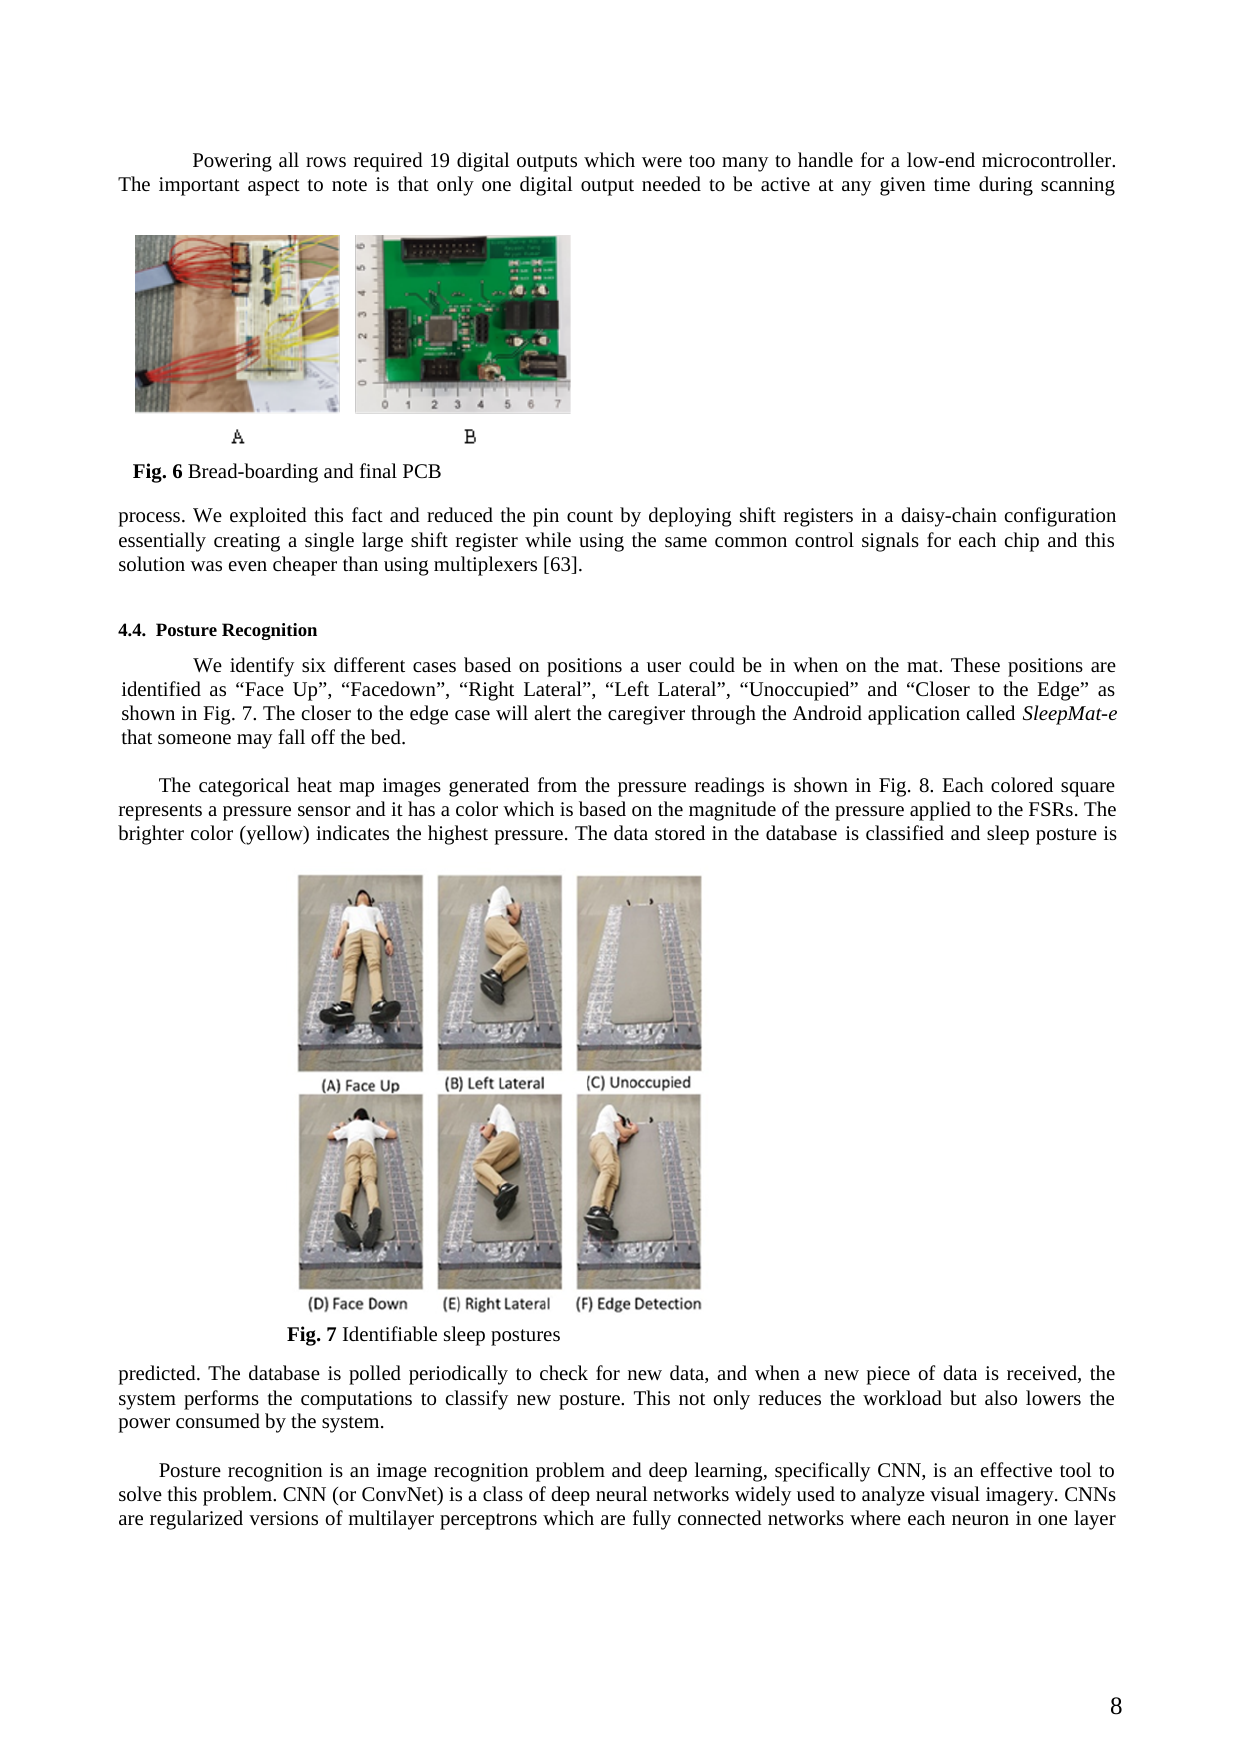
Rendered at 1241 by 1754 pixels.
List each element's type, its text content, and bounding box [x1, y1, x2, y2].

subtitle Posture Recognition [118, 618, 1122, 640]
list We identify six different cases based on positions a user could be in when on the mat. These positions are identified as “Face Up”, “Facedown”, “Right Lateral”, “Left Lateral”, “Unoccupied” and “Closer to the Edge” as shown in Fig. 7. The closer to the edge case will alert the caregiver through the Android application called SleepMat-e that someone may fall off the bed. [121, 652, 1117, 749]
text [118, 1458, 1117, 1530]
picture [286, 862, 717, 1323]
text Powering all rows required 19 digital outputs which were too many to handle for a low-end microcontroller. The important aspect to note is that only one digital output needed to be active at any given time during scanning process. We exploited this fact and reduced the pin count by deploying shift registers in a daisy-chain configuration essentially creating a single large shift register while using the same common control signals for each chip and this solution was even cheaper than using multiplexers [63]. [118, 148, 1117, 576]
